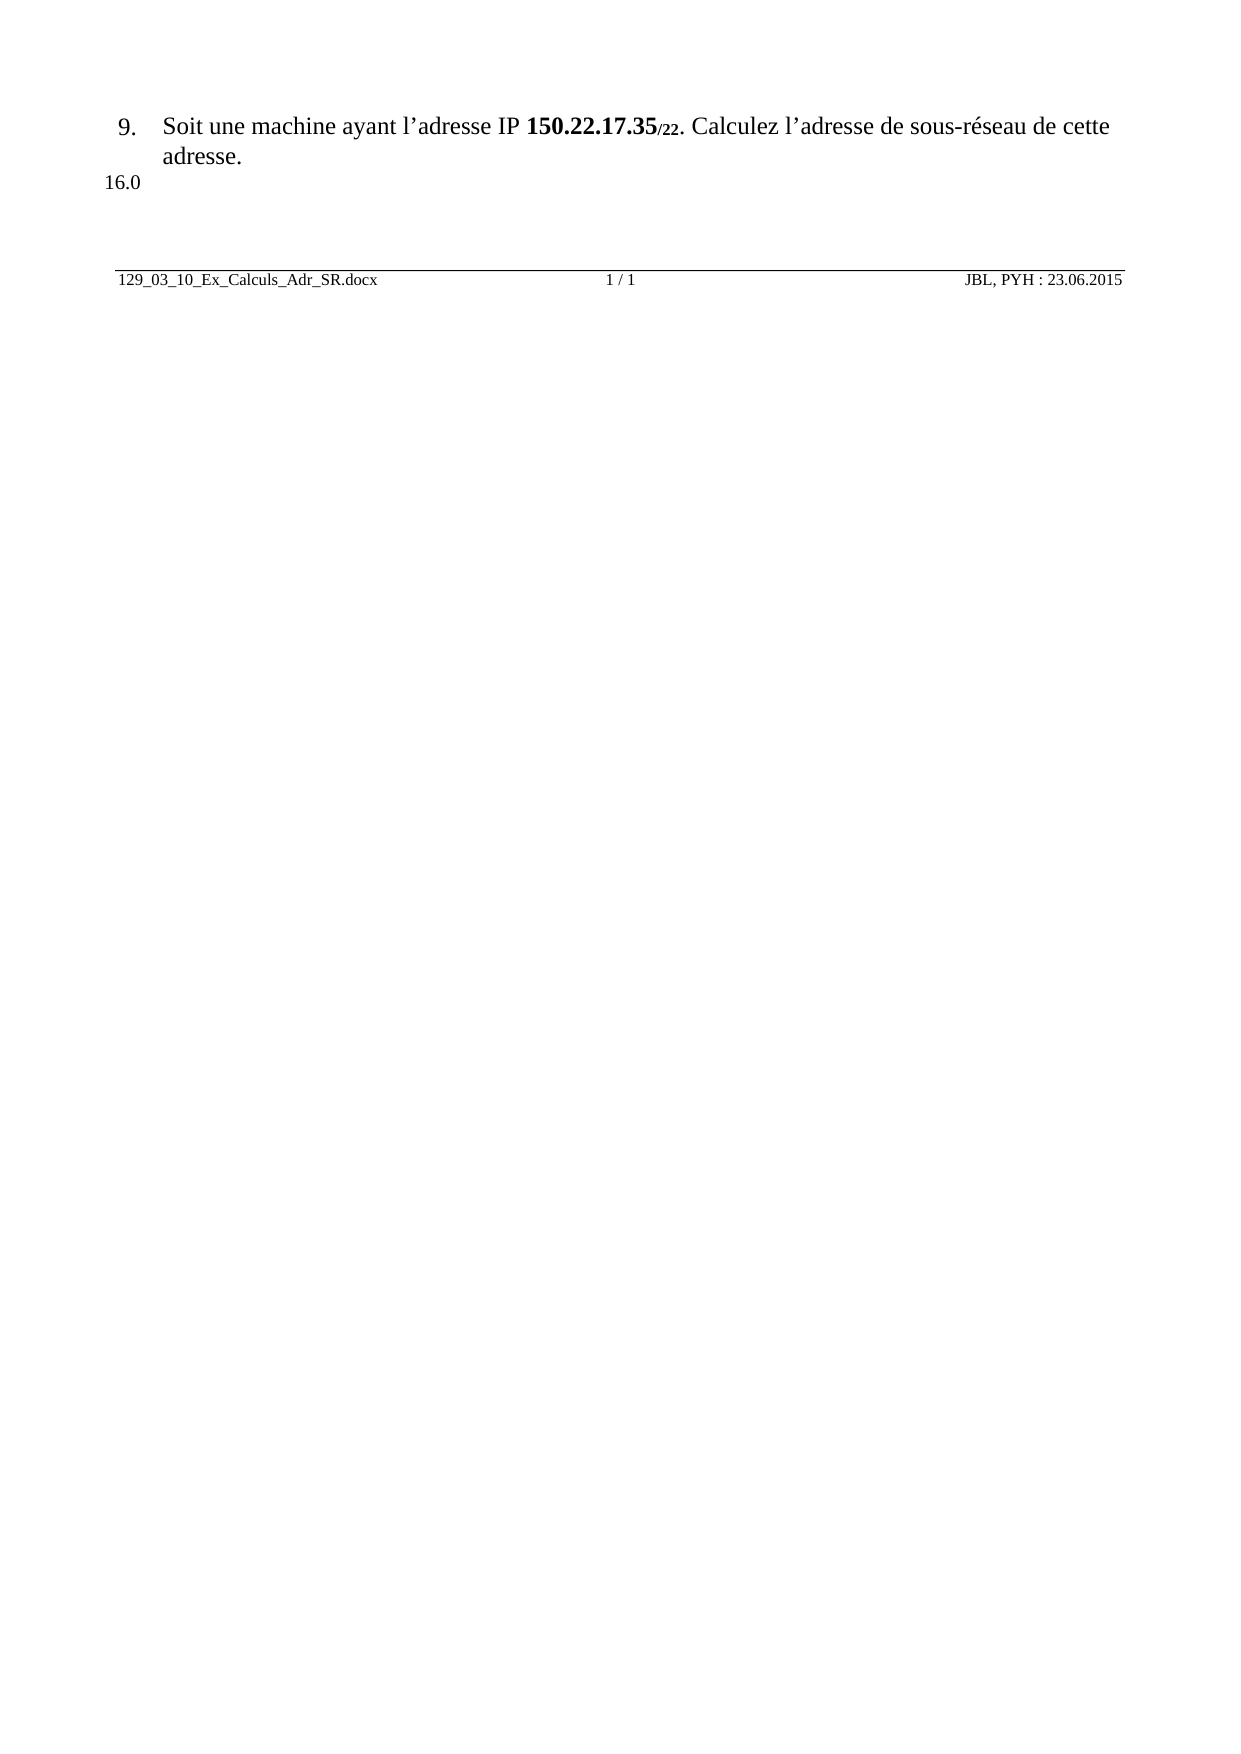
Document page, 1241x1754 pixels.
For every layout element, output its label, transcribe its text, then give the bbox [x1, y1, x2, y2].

text 16.0 [104, 170, 1146, 194]
list Soit une machine ayant l’adresse IP 150.22.17.35/22. Calculez l’adresse de sous-réseau de cette adresse. [118, 111, 1110, 170]
text 129_03_10_Ex_Calculs_Adr_SR.docx 1 / 1 JBL, PYH : 23.06.2015 [118, 266, 1146, 289]
